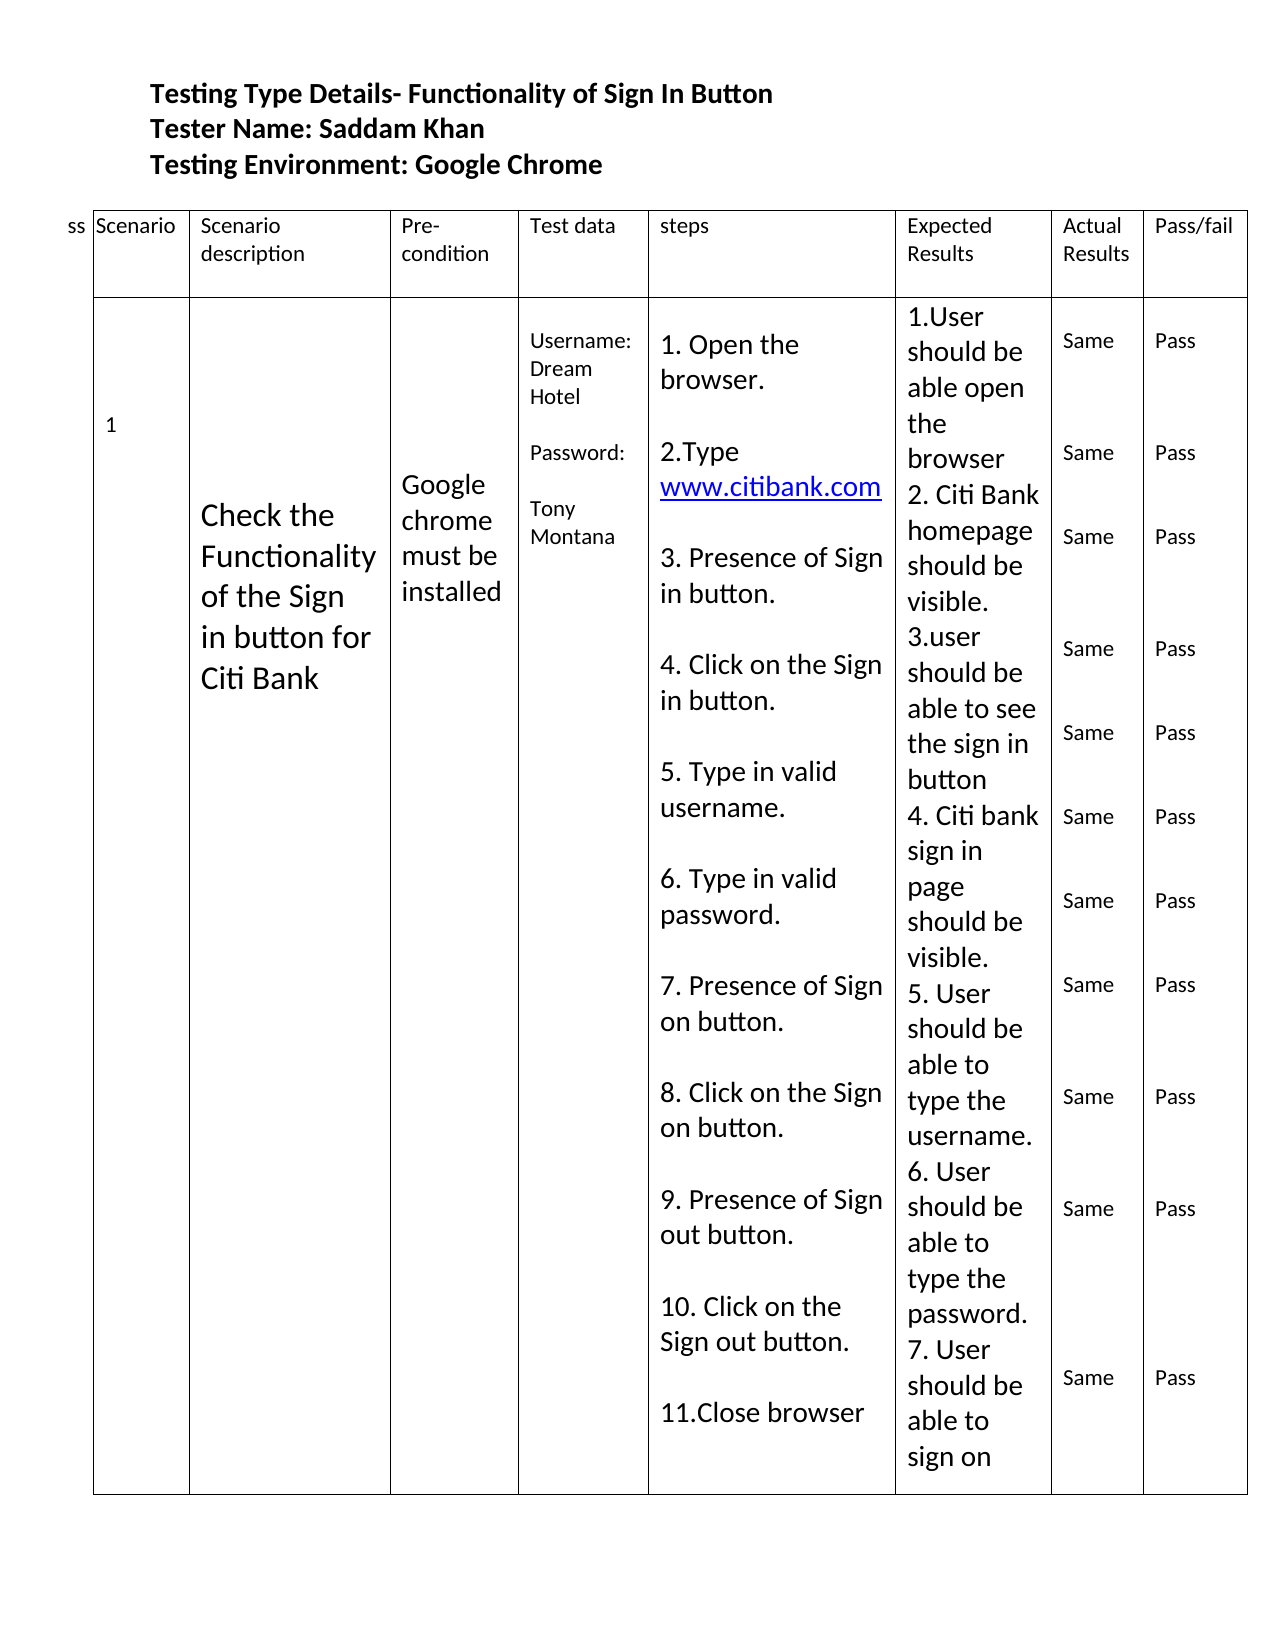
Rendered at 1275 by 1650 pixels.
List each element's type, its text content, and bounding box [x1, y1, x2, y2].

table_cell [896, 298, 1051, 1494]
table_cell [1144, 298, 1247, 1494]
table_header Test data [519, 211, 648, 297]
table_header Expected Results [896, 211, 1051, 297]
table_header Pre-condition [391, 211, 518, 297]
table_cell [190, 298, 390, 1494]
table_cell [391, 298, 518, 1494]
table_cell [649, 298, 895, 1494]
table_header steps [649, 211, 895, 297]
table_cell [1052, 298, 1143, 1494]
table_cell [519, 298, 648, 1494]
table_header Actual Results [1052, 211, 1143, 297]
table_header Scenario description [190, 211, 390, 297]
table_header Pass/fail [1144, 211, 1247, 297]
table_cell 1 [94, 298, 189, 1494]
table_header ss Scenario [94, 211, 189, 297]
